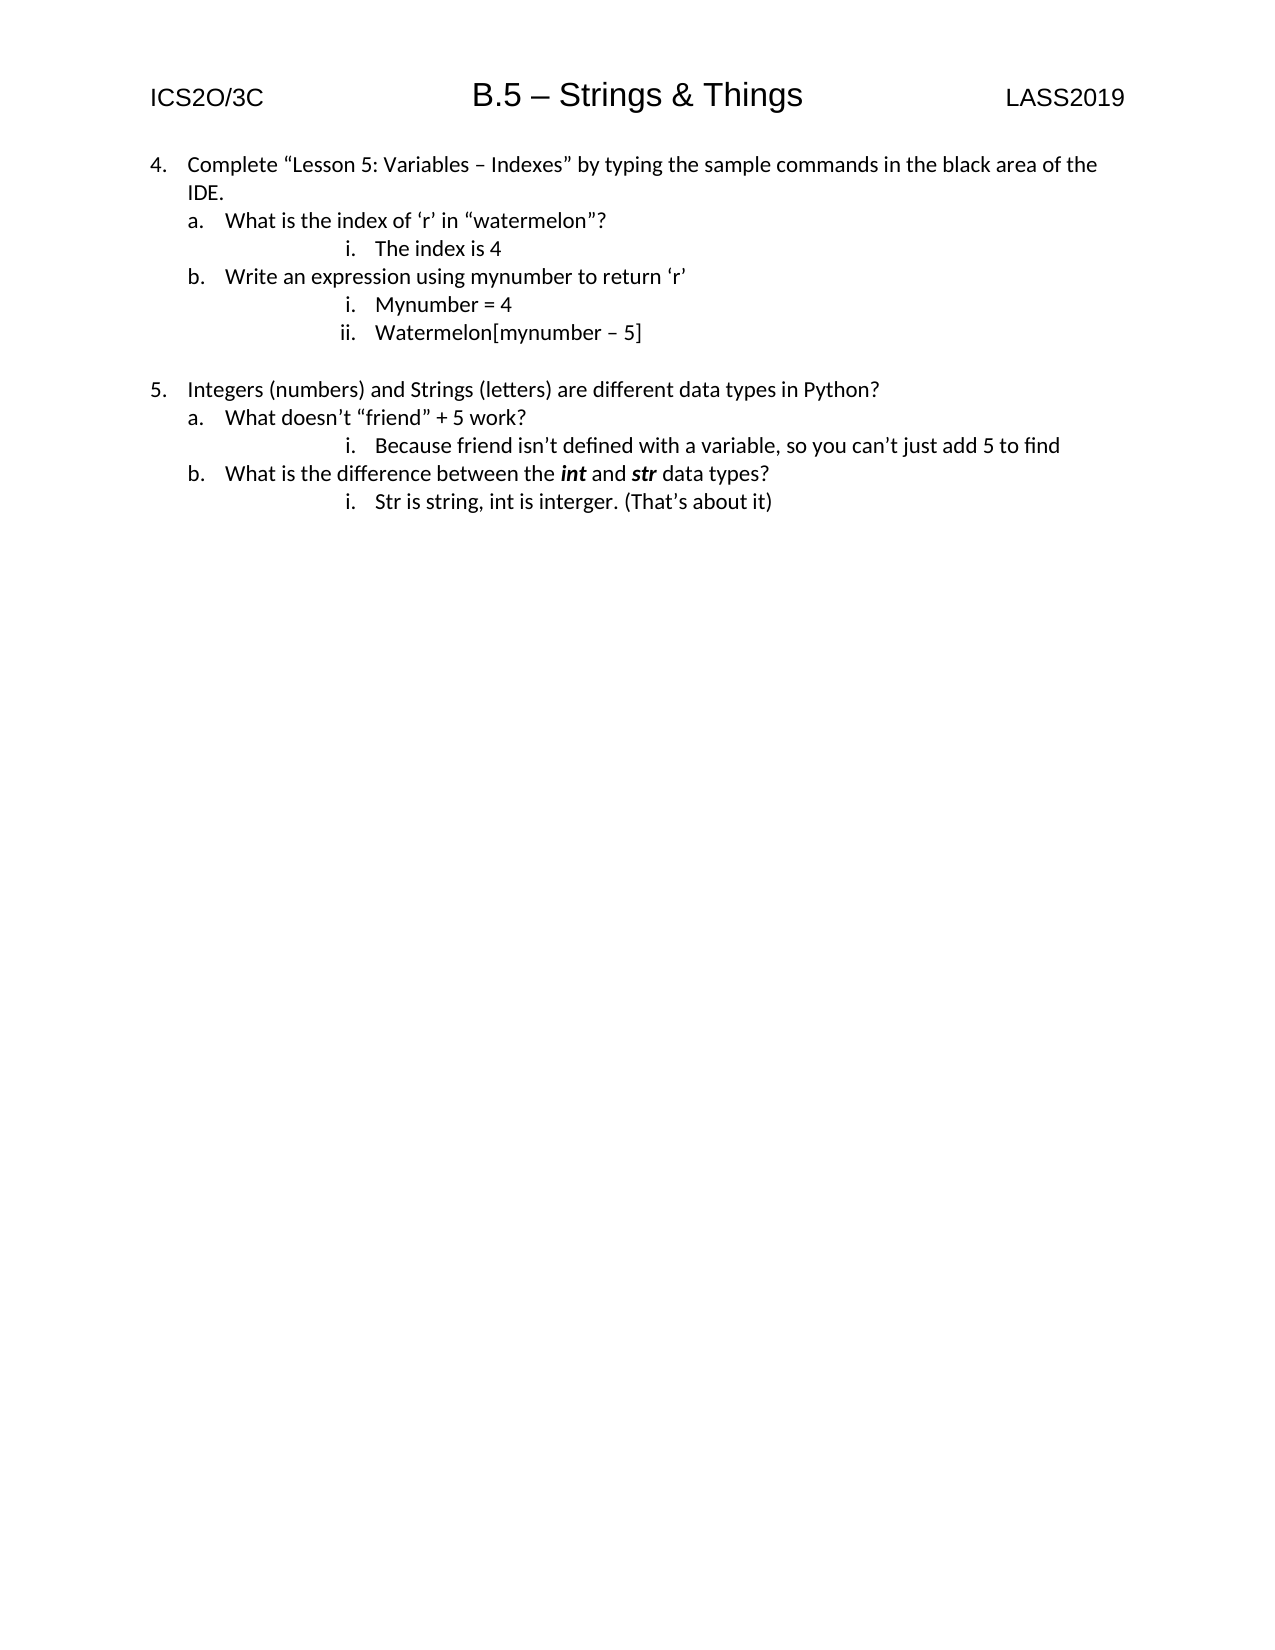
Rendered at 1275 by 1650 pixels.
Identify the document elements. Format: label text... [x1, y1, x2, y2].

list Integers (numbers) and Strings (letters) are different data types in Python? [150, 375, 1125, 403]
list The index is 4 [356, 234, 1125, 262]
list Watermelon[mynumber – 5] [356, 318, 1125, 375]
list Write an expression using mynumber to return ‘r’ [187, 262, 1125, 290]
list Complete “Lesson 5: Variables – Indexes” by typing the sample commands in the black area of the IDE. [150, 150, 1125, 206]
list Str is string, int is interger. (That’s about it) [356, 487, 1125, 515]
list What doesn’t “friend” + 5 work? [187, 403, 1125, 431]
list Mynumber = 4 [356, 290, 1125, 318]
list What is the difference between the int and str data types? [187, 459, 1125, 487]
list What is the index of ‘r’ in “watermelon”? [187, 206, 1125, 234]
list Because friend isn’t defined with a variable, so you can’t just add 5 to find [356, 431, 1125, 459]
